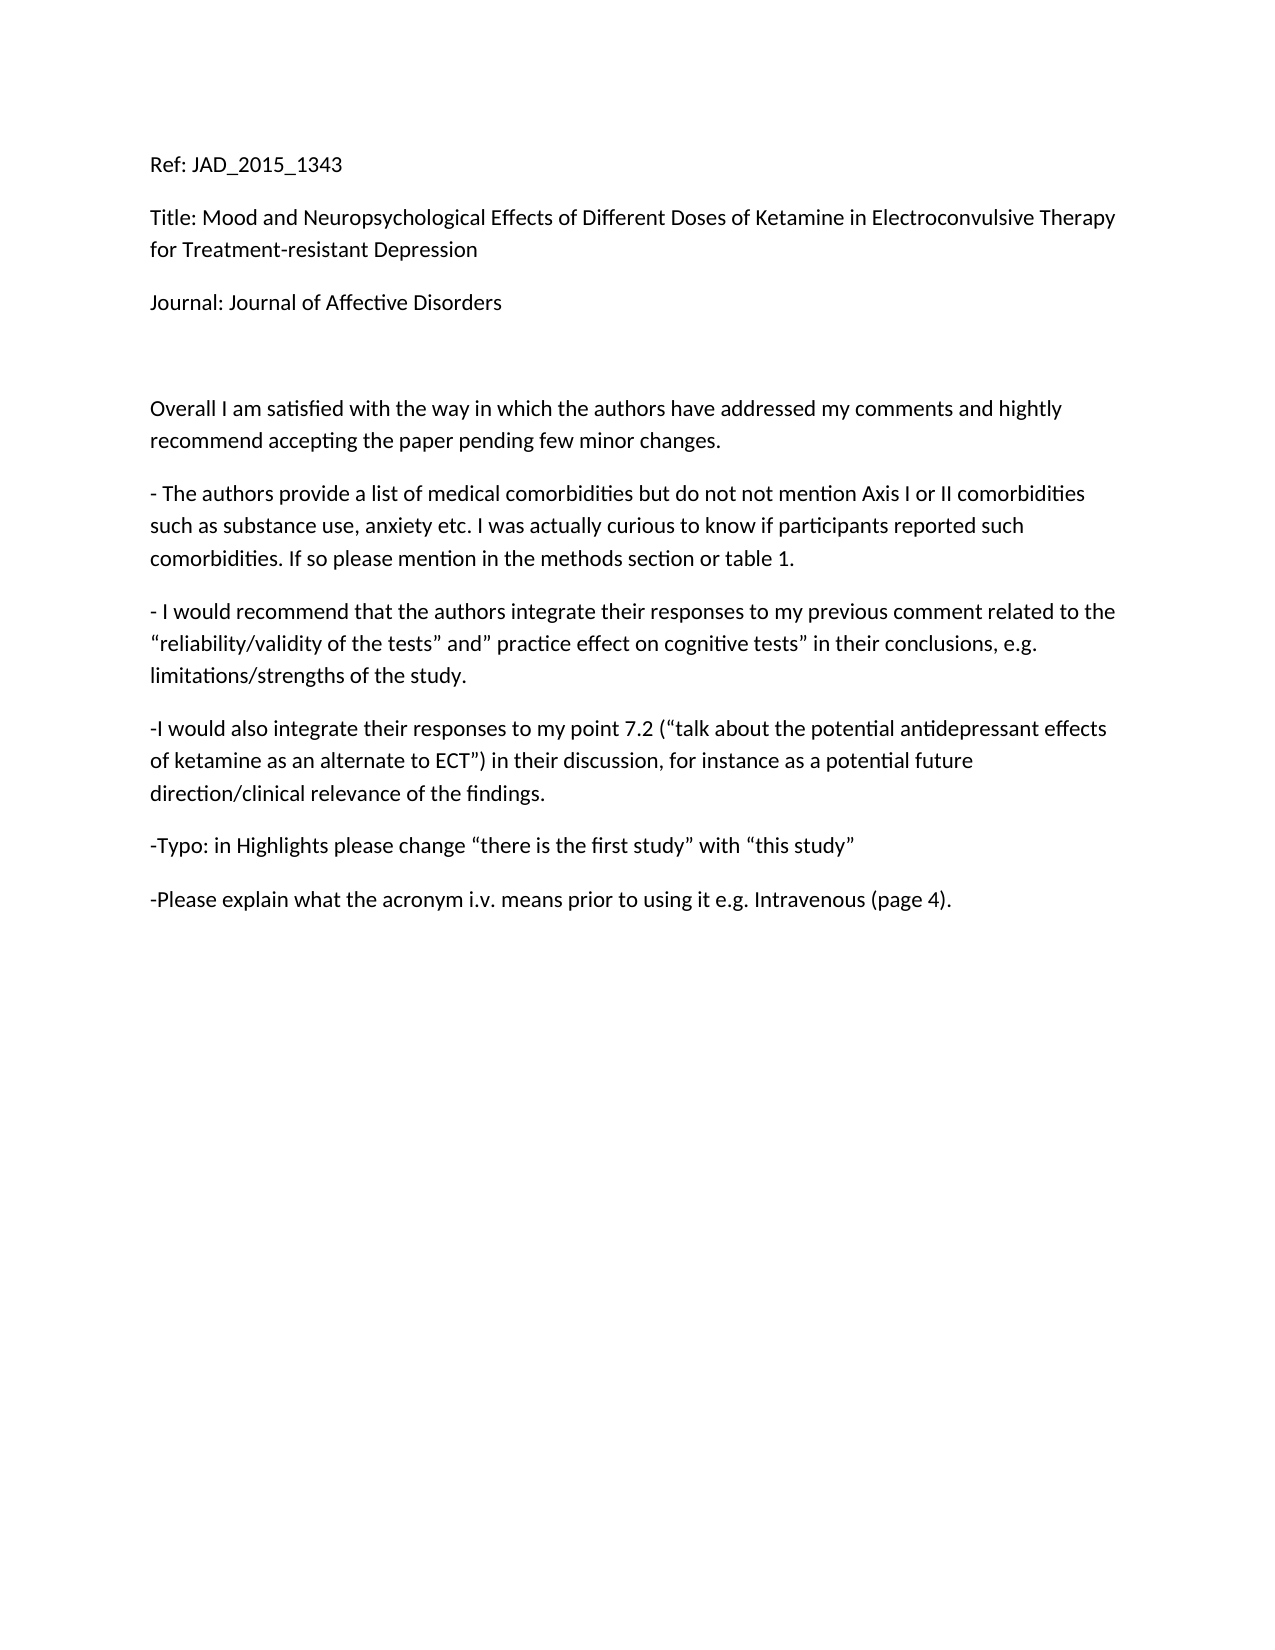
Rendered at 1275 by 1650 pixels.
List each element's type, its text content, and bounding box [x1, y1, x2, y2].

text - The authors provide a list of medical comorbidities but do not not mention Axis I or II comorbidities such as substance use, anxiety etc. I was actually curious to know if participants reported such comorbidities. If so please mention in the methods section or table 1. [150, 479, 1125, 572]
text Title: Mood and Neuropsychological Effects of Different Doses of Ketamine in Electroconvulsive Therapy for Treatment-resistant Depression [150, 203, 1125, 263]
text - I would recommend that the authors integrate their responses to my previous comment related to the “reliability/validity of the tests” and” practice effect on cognitive tests” in their conclusions, e.g. limitations/strengths of the study. [150, 597, 1125, 689]
text -Please explain what the acronym i.v. means prior to using it e.g. Intravenous (page 4). [150, 885, 1125, 913]
text Overall I am satisfied with the way in which the authors have addressed my comments and hightly recommend accepting the paper pending few minor changes. [150, 394, 1125, 454]
text -I would also integrate their responses to my point 7.2 (“talk about the potential antidepressant effects of ketamine as an alternate to ECT”) in their discussion, for instance as a potential future direction/clinical relevance of the findings. [150, 714, 1125, 807]
text Ref: JAD_2015_1343 [150, 150, 1125, 178]
text Journal: Journal of Affective Disorders [150, 288, 1125, 316]
text -Typo: in Highlights please change “there is the first study” with “this study” [150, 832, 1125, 860]
